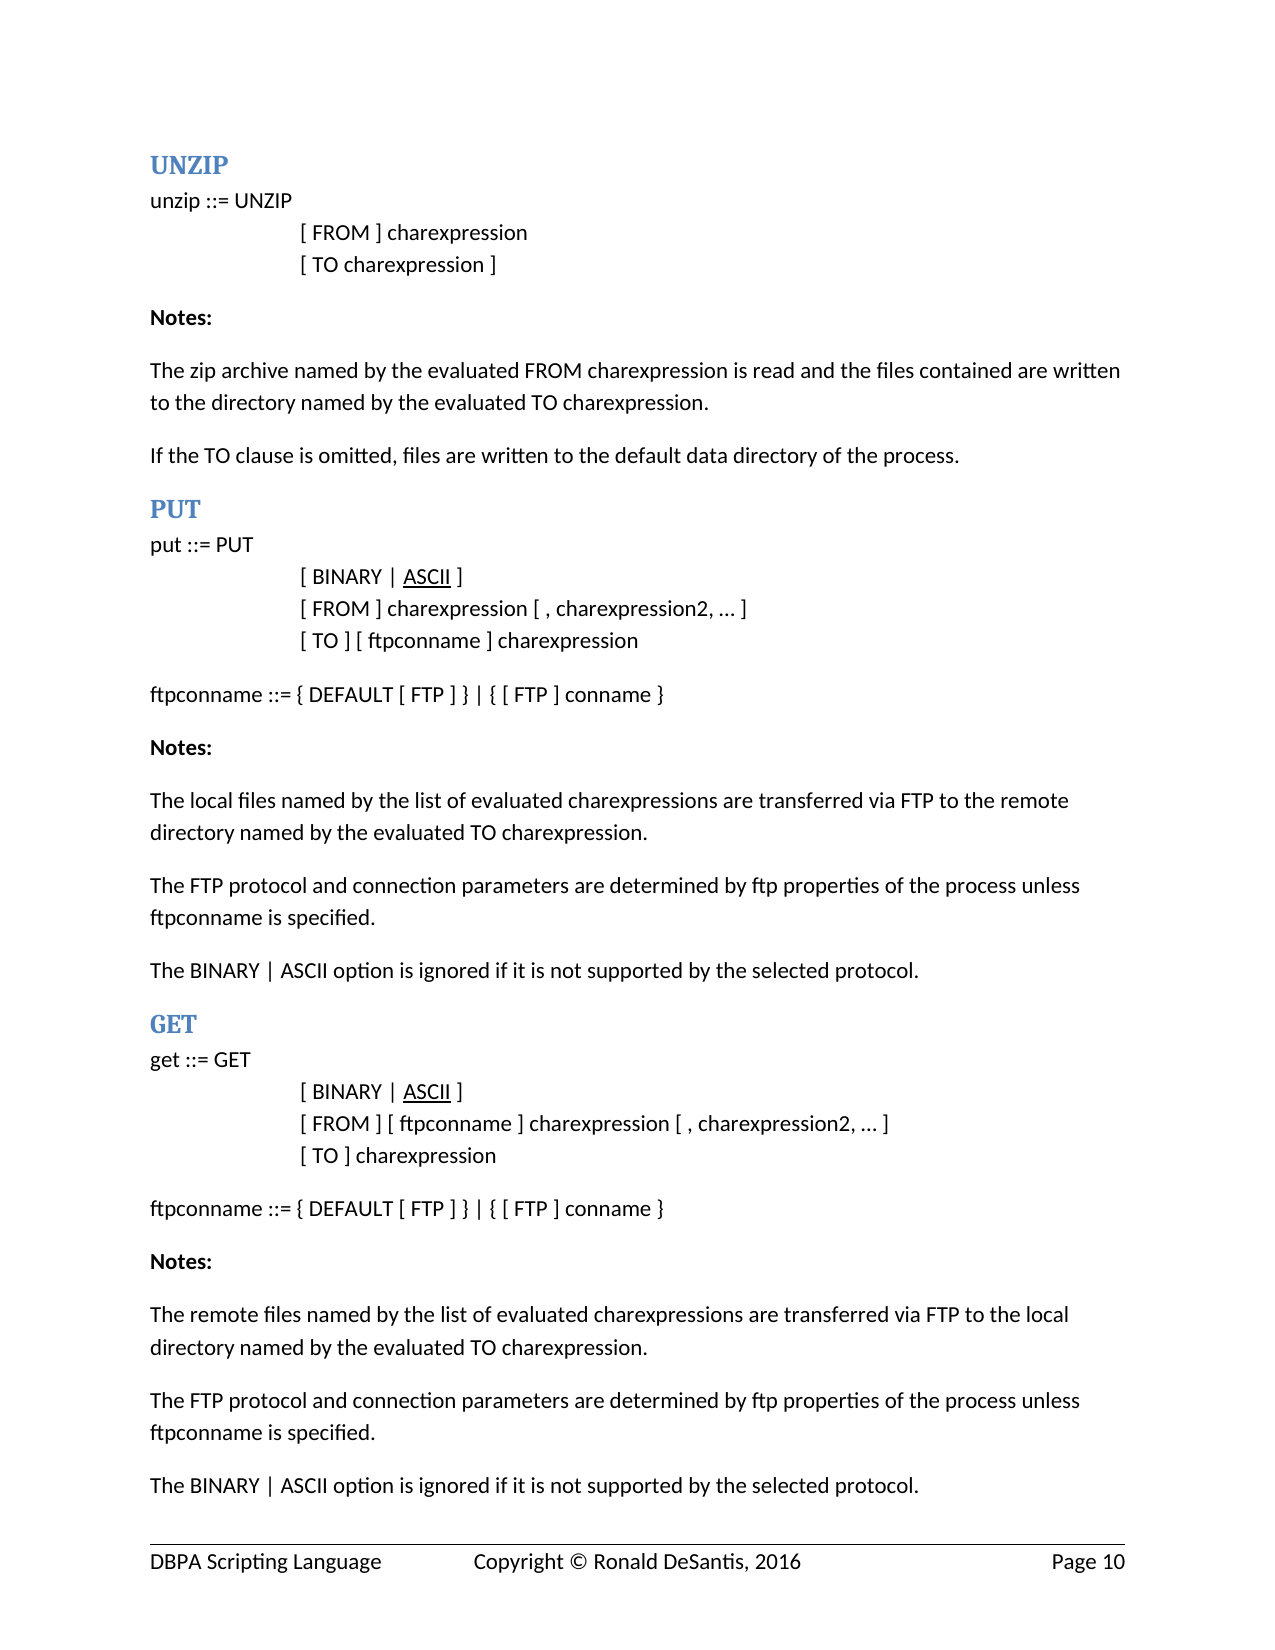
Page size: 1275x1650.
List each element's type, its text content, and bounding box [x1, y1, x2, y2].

text get ::= GET [ BINARY | ASCII ] [ FROM ] [ ftpconname ] charexpression [ , charexpression2, … ] [ TO ] charexpression [150, 1045, 1125, 1169]
text Notes: [150, 1247, 1125, 1276]
text The BINARY | ASCII option is ignored if it is not supported by the selected protocol. [150, 1471, 1125, 1499]
text unzip ::= UNZIP [ FROM ] charexpression [ TO charexpression ] [150, 186, 1125, 278]
text ftpconname ::= { DEFAULT [ FTP ] } | { [ FTP ] conname } [150, 1194, 1125, 1222]
text The FTP protocol and connection parameters are determined by ftp properties of the process unless ftpconname is specified. [150, 871, 1125, 931]
text Notes: [150, 733, 1125, 761]
text The BINARY | ASCII option is ignored if it is not supported by the selected protocol. [150, 956, 1125, 984]
text put ::= PUT [ BINARY | ASCII ] [ FROM ] charexpression [ , charexpression2, … ] [ TO ] [ ftpconname ] charexpression [150, 530, 1125, 655]
text ftpconname ::= { DEFAULT [ FTP ] } | { [ FTP ] conname } [150, 680, 1125, 708]
text If the TO clause is omitted, files are written to the default data directory of the process. [150, 441, 1125, 469]
text The FTP protocol and connection parameters are determined by ftp properties of the process unless ftpconname is specified. [150, 1386, 1125, 1446]
text Notes: [150, 303, 1125, 331]
subtitle PUT [150, 494, 1125, 526]
subtitle GET [150, 1009, 1125, 1040]
subtitle UNZIP [150, 150, 1125, 181]
text The local files named by the list of evaluated charexpressions are transferred via FTP to the remote directory named by the evaluated TO charexpression. [150, 786, 1125, 846]
text The zip archive named by the evaluated FROM charexpression is read and the files contained are written to the directory named by the evaluated TO charexpression. [150, 356, 1125, 416]
